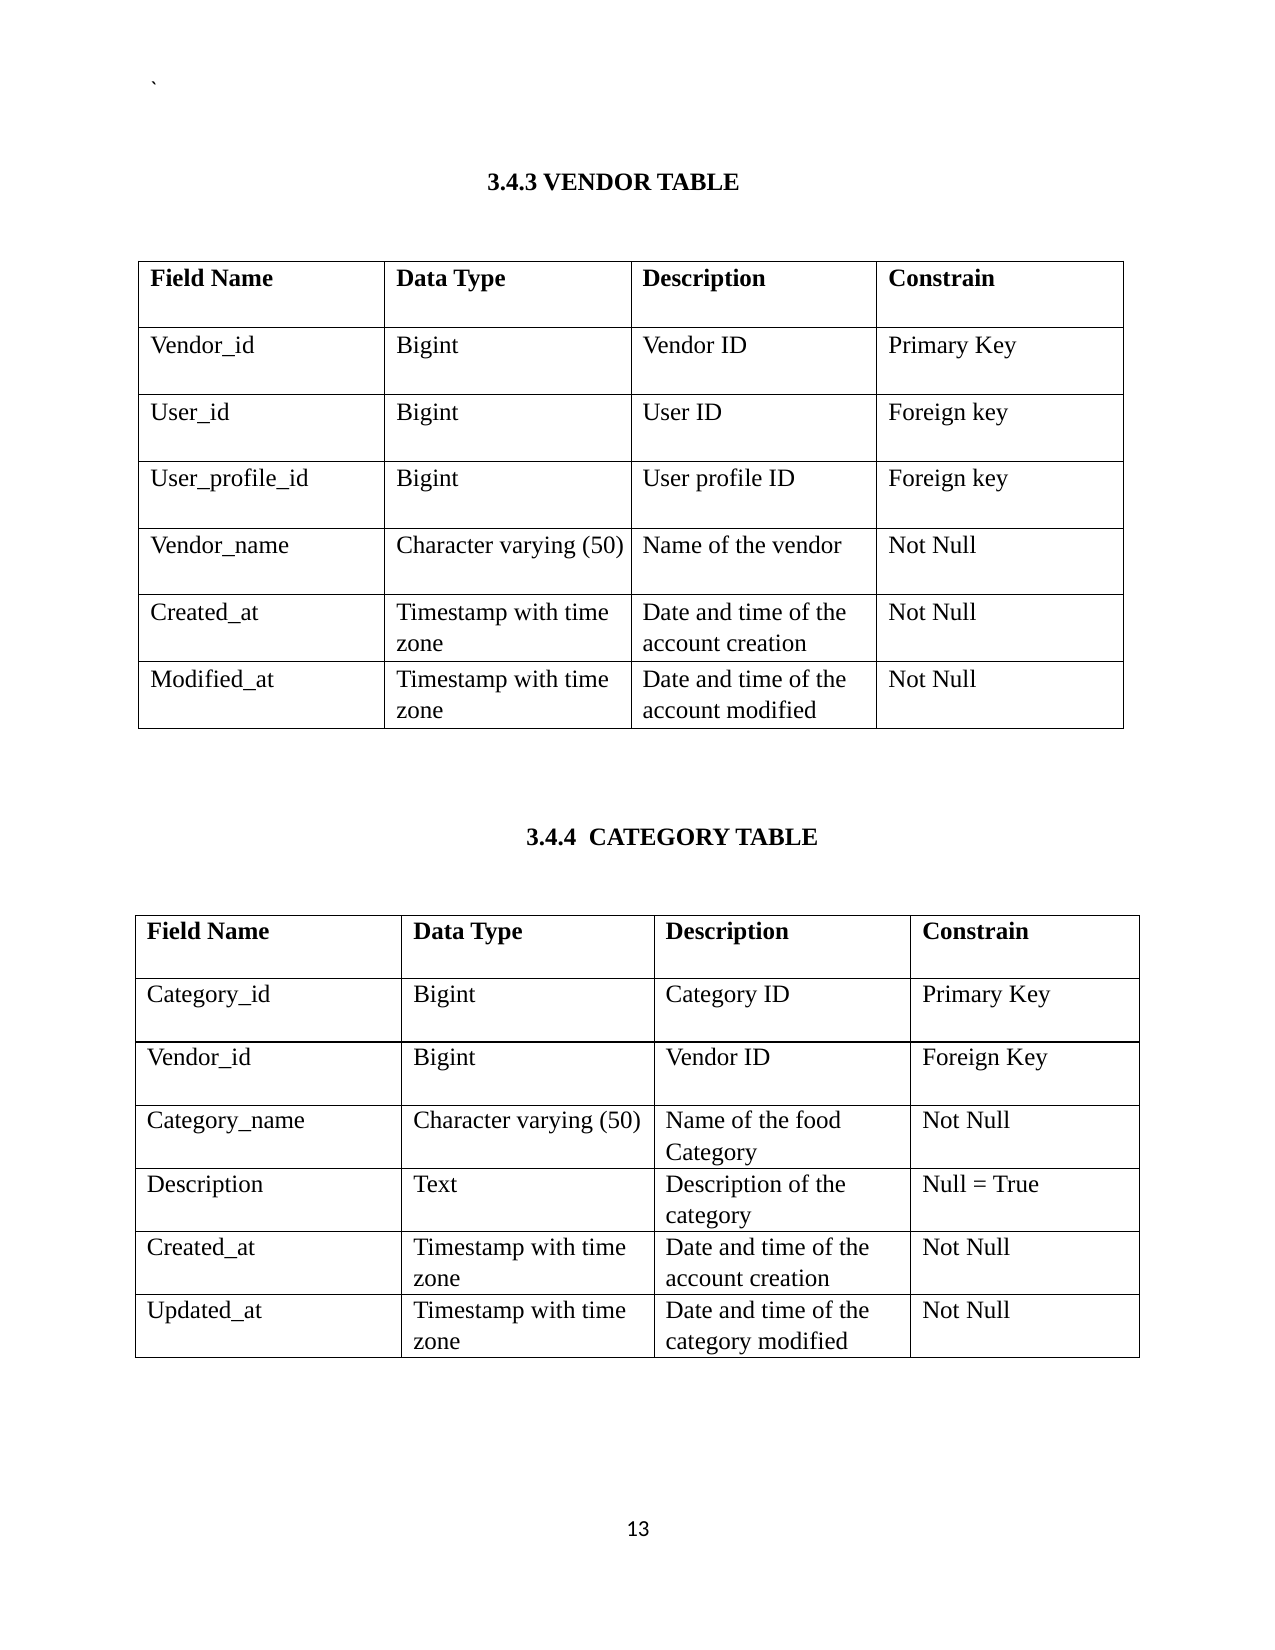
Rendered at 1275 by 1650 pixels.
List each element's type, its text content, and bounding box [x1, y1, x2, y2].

table_cell Vendor_id [139, 328, 384, 394]
table_cell Category ID [655, 979, 910, 1041]
table_cell Not Null [877, 595, 1123, 661]
table_cell Timestamp with time zone [385, 595, 631, 661]
table_cell Category_id [136, 979, 401, 1041]
table_cell Foreign key [877, 395, 1123, 461]
table_cell Bigint [385, 328, 631, 394]
table_header Constrain [911, 916, 1139, 978]
table_cell Vendor ID [632, 328, 876, 394]
table_cell Updated_at [136, 1295, 401, 1357]
table_cell Character varying (50) [402, 1106, 654, 1168]
table_header Data Type [402, 916, 654, 978]
table_cell Date and time of the account modified [632, 662, 876, 728]
table_cell Primary Key [877, 328, 1123, 394]
table_cell User profile ID [632, 462, 876, 528]
table_cell Date and time of the account creation [632, 595, 876, 661]
table_header Constrain [877, 262, 1123, 327]
table_cell Date and time of the account creation [655, 1232, 910, 1294]
table_cell Name of the food Category [655, 1106, 910, 1168]
table_cell Modified_at [139, 662, 384, 728]
table_header Data Type [385, 262, 631, 327]
table_cell Text [402, 1169, 654, 1231]
table_cell Not Null [911, 1106, 1139, 1168]
table_cell Not Null [877, 529, 1123, 594]
table_cell Category_name [136, 1106, 401, 1168]
table_cell Bigint [385, 395, 631, 461]
table_cell Bigint [402, 1043, 654, 1104]
table_header Description [632, 262, 876, 327]
table_cell Not Null [911, 1295, 1139, 1357]
table_cell Bigint [385, 462, 631, 528]
table_cell Created_at [136, 1232, 401, 1294]
table_cell Vendor ID [655, 1043, 910, 1104]
table_cell Not Null [911, 1232, 1139, 1294]
table_cell Description of the category [655, 1169, 910, 1231]
table_cell Timestamp with time zone [402, 1232, 654, 1294]
table_cell Timestamp with time zone [402, 1295, 654, 1357]
table_cell Null = True [911, 1169, 1139, 1231]
table_cell User_id [139, 395, 384, 461]
table_cell Description [136, 1169, 401, 1231]
table_cell Bigint [402, 979, 654, 1041]
table_cell Not Null [877, 662, 1123, 728]
table_cell Character varying (50) [385, 529, 631, 594]
table_header Field Name [136, 916, 401, 978]
table_cell Foreign Key [911, 1043, 1139, 1104]
table_cell Name of the vendor [632, 529, 876, 594]
table_header Description [655, 916, 910, 978]
table_cell Primary Key [911, 979, 1139, 1041]
text 3.4.3 VENDOR TABLE [76, 167, 740, 196]
table_cell User_profile_id [139, 462, 384, 528]
table_cell Date and time of the category modified [655, 1295, 910, 1357]
table_cell Vendor_id [136, 1043, 401, 1104]
table_cell Foreign key [877, 462, 1123, 528]
table_cell Timestamp with time zone [385, 662, 631, 728]
table_header Field Name [139, 262, 384, 327]
table_cell Created_at [139, 595, 384, 661]
table_cell Vendor_name [139, 529, 384, 594]
table_cell User ID [632, 395, 876, 461]
text 3.4.4 CATEGORY TABLE [525, 822, 1255, 851]
